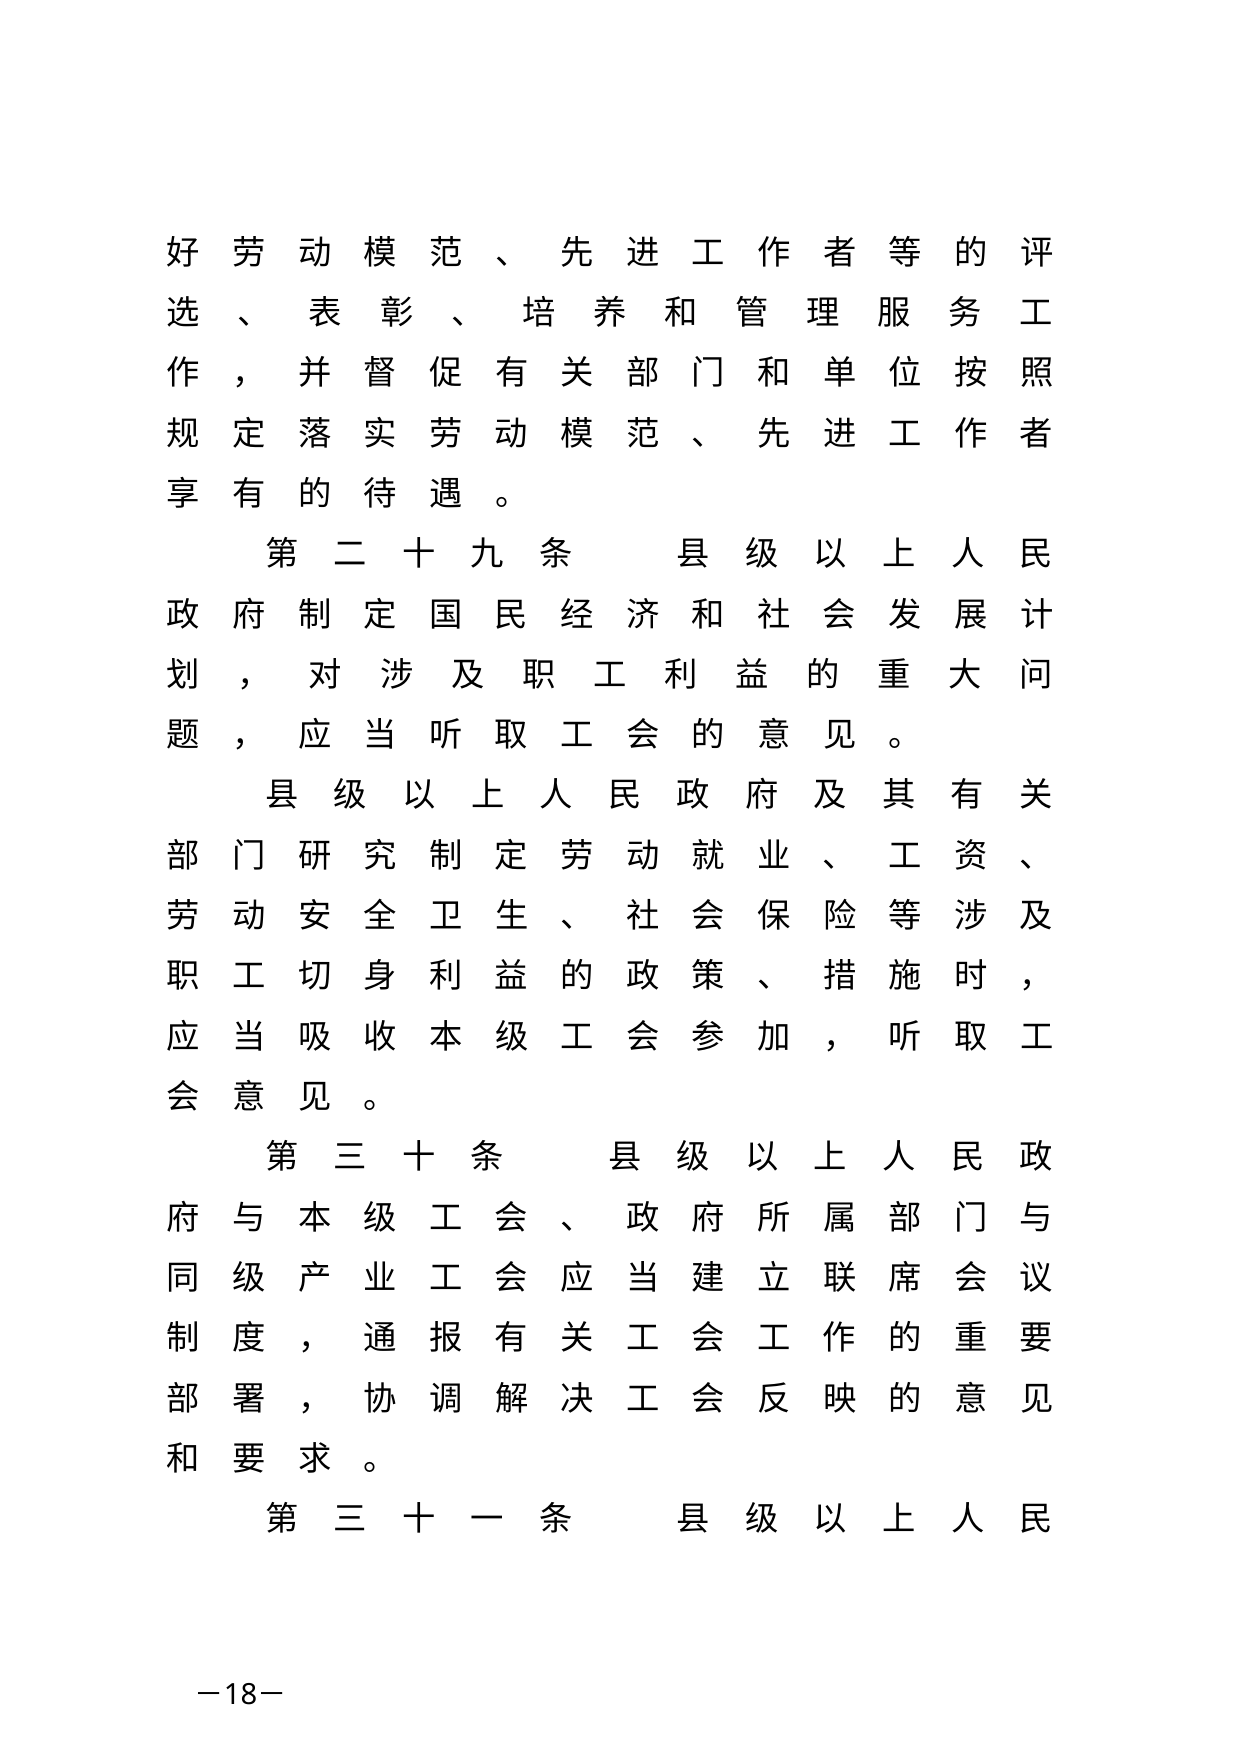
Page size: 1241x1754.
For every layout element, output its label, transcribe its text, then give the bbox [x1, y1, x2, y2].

text 第二十九条 县级以上人民政府制定国民经济和社会发展计划，对涉及职工利益的重大问题，应当听取工会的意见。 [167, 521, 1085, 762]
text 县级以上人民政府及其有关部门研究制定劳动就业、工资、劳动安全卫生、社会保险等涉及职工切身利益的政策、措施时，应当吸收本级工会参加，听取工会意见。 [167, 762, 1085, 1124]
text 第三十条 县级以上人民政府与本级工会、政府所属部门与同级产业工会应当建立联席会议制度，通报有关工会工作的重要部署，协调解决工会反映的意见和要求。 [167, 1124, 1085, 1486]
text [167, 219, 1085, 521]
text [167, 1486, 1085, 1546]
